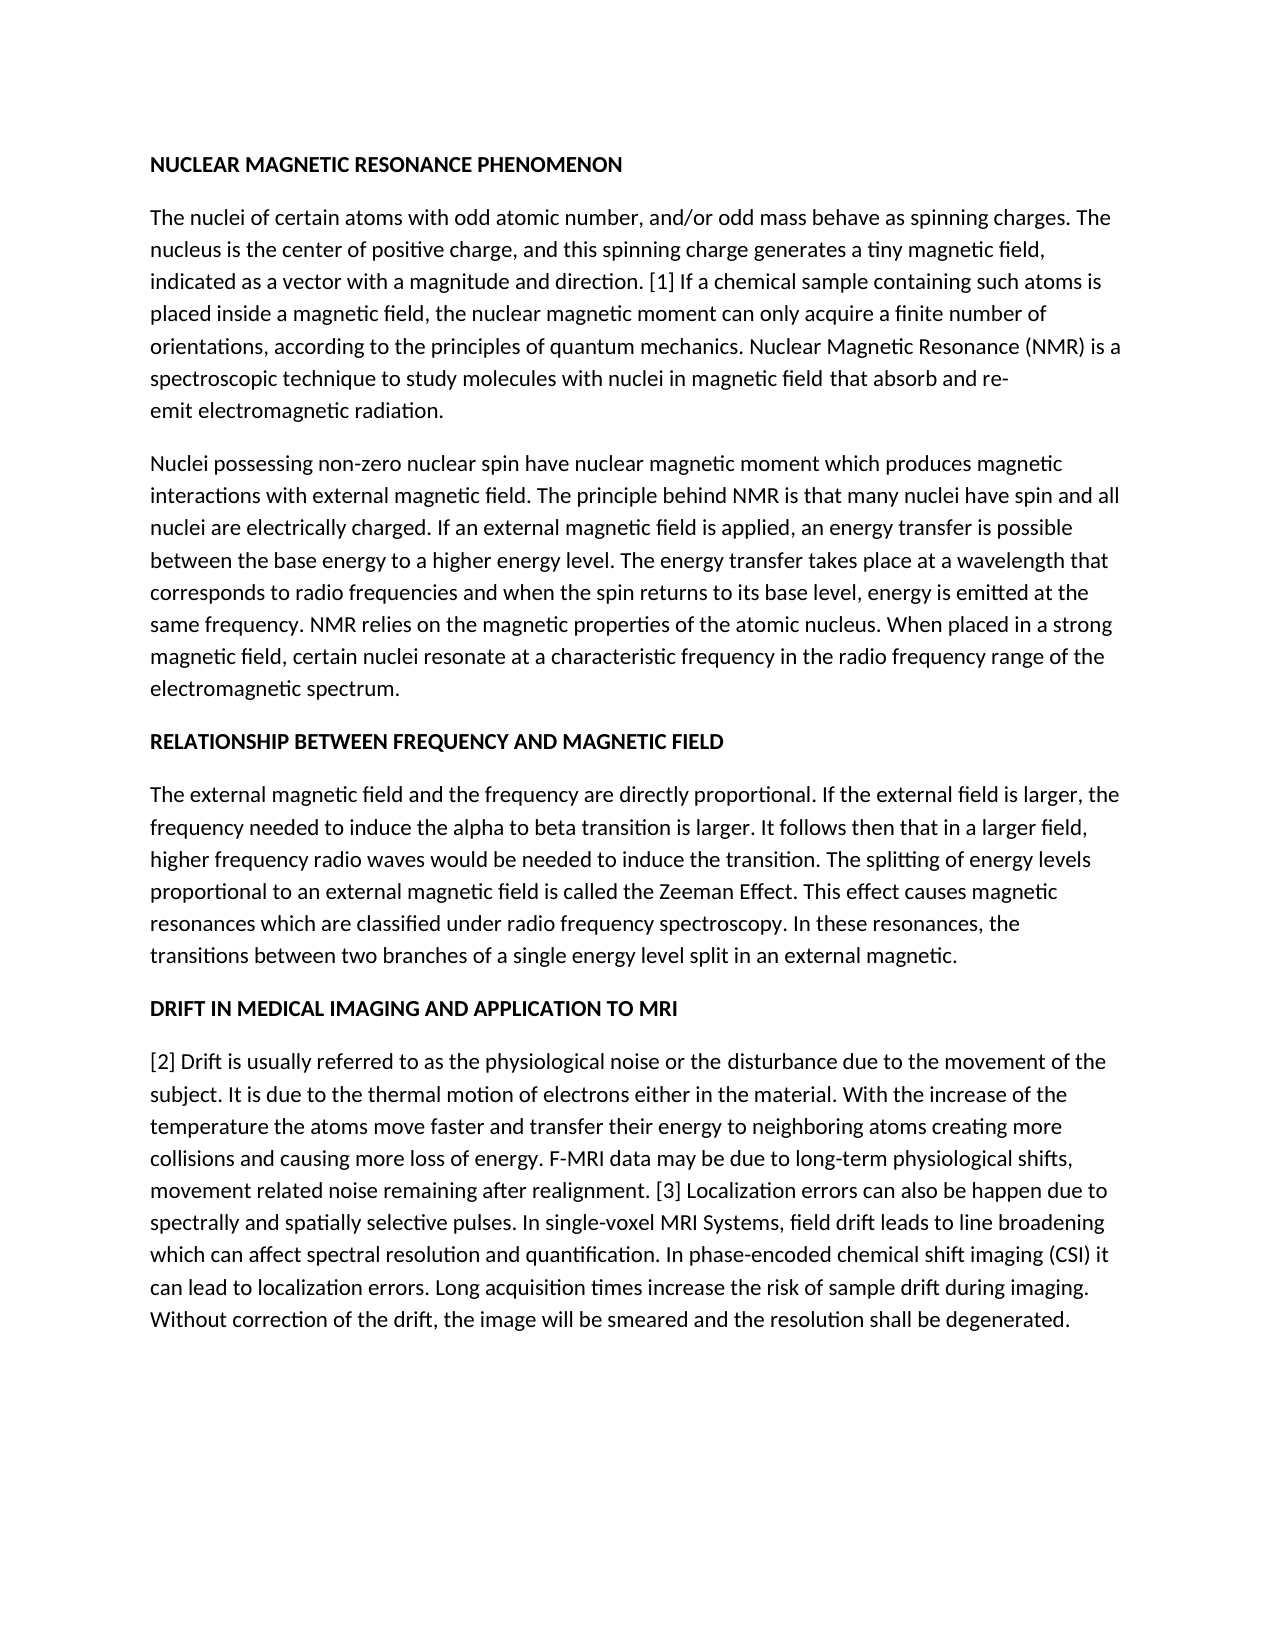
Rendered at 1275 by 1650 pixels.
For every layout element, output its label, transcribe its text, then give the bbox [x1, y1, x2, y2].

text [2] Drift is usually referred to as the physiological noise or the disturbance due to the movement of the subject. It is due to the thermal motion of electrons either in the material. With the increase of the temperature the atoms move faster and transfer their energy to neighboring atoms creating more collisions and causing more loss of energy. F-MRI data may be due to long-term physiological shifts, movement related noise remaining after realignment. [3] Localization errors can also be happen due to spectrally and spatially selective pulses. In single-voxel MRI Systems, field drift leads to line broadening which can affect spectral resolution and quantification. In phase-encoded chemical shift imaging (CSI) it can lead to localization errors. Long acquisition times increase the risk of sample drift during imaging. Without correction of the drift, the image will be smeared and the resolution shall be degenerated. [150, 1047, 1125, 1365]
text Nuclei possessing non-zero nuclear spin have nuclear magnetic moment which produces magnetic interactions with external magnetic field. The principle behind NMR is that many nuclei have spin and all nuclei are electrically charged. If an external magnetic field is applied, an energy transfer is possible between the base energy to a higher energy level. The energy transfer takes place at a wavelength that corresponds to radio frequencies and when the spin returns to its base level, energy is emitted at the same frequency. NMR relies on the magnetic properties of the atomic nucleus. When placed in a strong magnetic field, certain nuclei resonate at a characteristic frequency in the radio frequency range of the electromagnetic spectrum. [150, 449, 1125, 702]
text RELATIONSHIP BETWEEN FREQUENCY AND MAGNETIC FIELD [150, 727, 1125, 756]
text The nuclei of certain atoms with odd atomic number, and/or odd mass behave as spinning charges. The nucleus is the center of positive charge, and this spinning charge generates a tiny magnetic field, indicated as a vector with a magnitude and direction. [1] If a chemical sample containing such atoms is placed inside a magnetic field, the nuclear magnetic moment can only acquire a finite number of orientations, according to the principles of quantum mechanics. Nuclear Magnetic Resonance (NMR) is a spectroscopic technique to study molecules with nuclei in magnetic field that absorb and re-emit electromagnetic radiation. [150, 203, 1125, 424]
text DRIFT IN MEDICAL IMAGING AND APPLICATION TO MRI [150, 994, 1125, 1022]
text The external magnetic field and the frequency are directly proportional. If the external field is larger, the frequency needed to induce the alpha to beta transition is larger. It follows then that in a larger field, higher frequency radio waves would be needed to induce the transition. The splitting of energy levels proportional to an external magnetic field is called the Zeeman Effect. This effect causes magnetic resonances which are classified under radio frequency spectroscopy. In these resonances, the transitions between two branches of a single energy level split in an external magnetic. [150, 781, 1125, 969]
text NUCLEAR MAGNETIC RESONANCE PHENOMENON [150, 150, 1125, 178]
